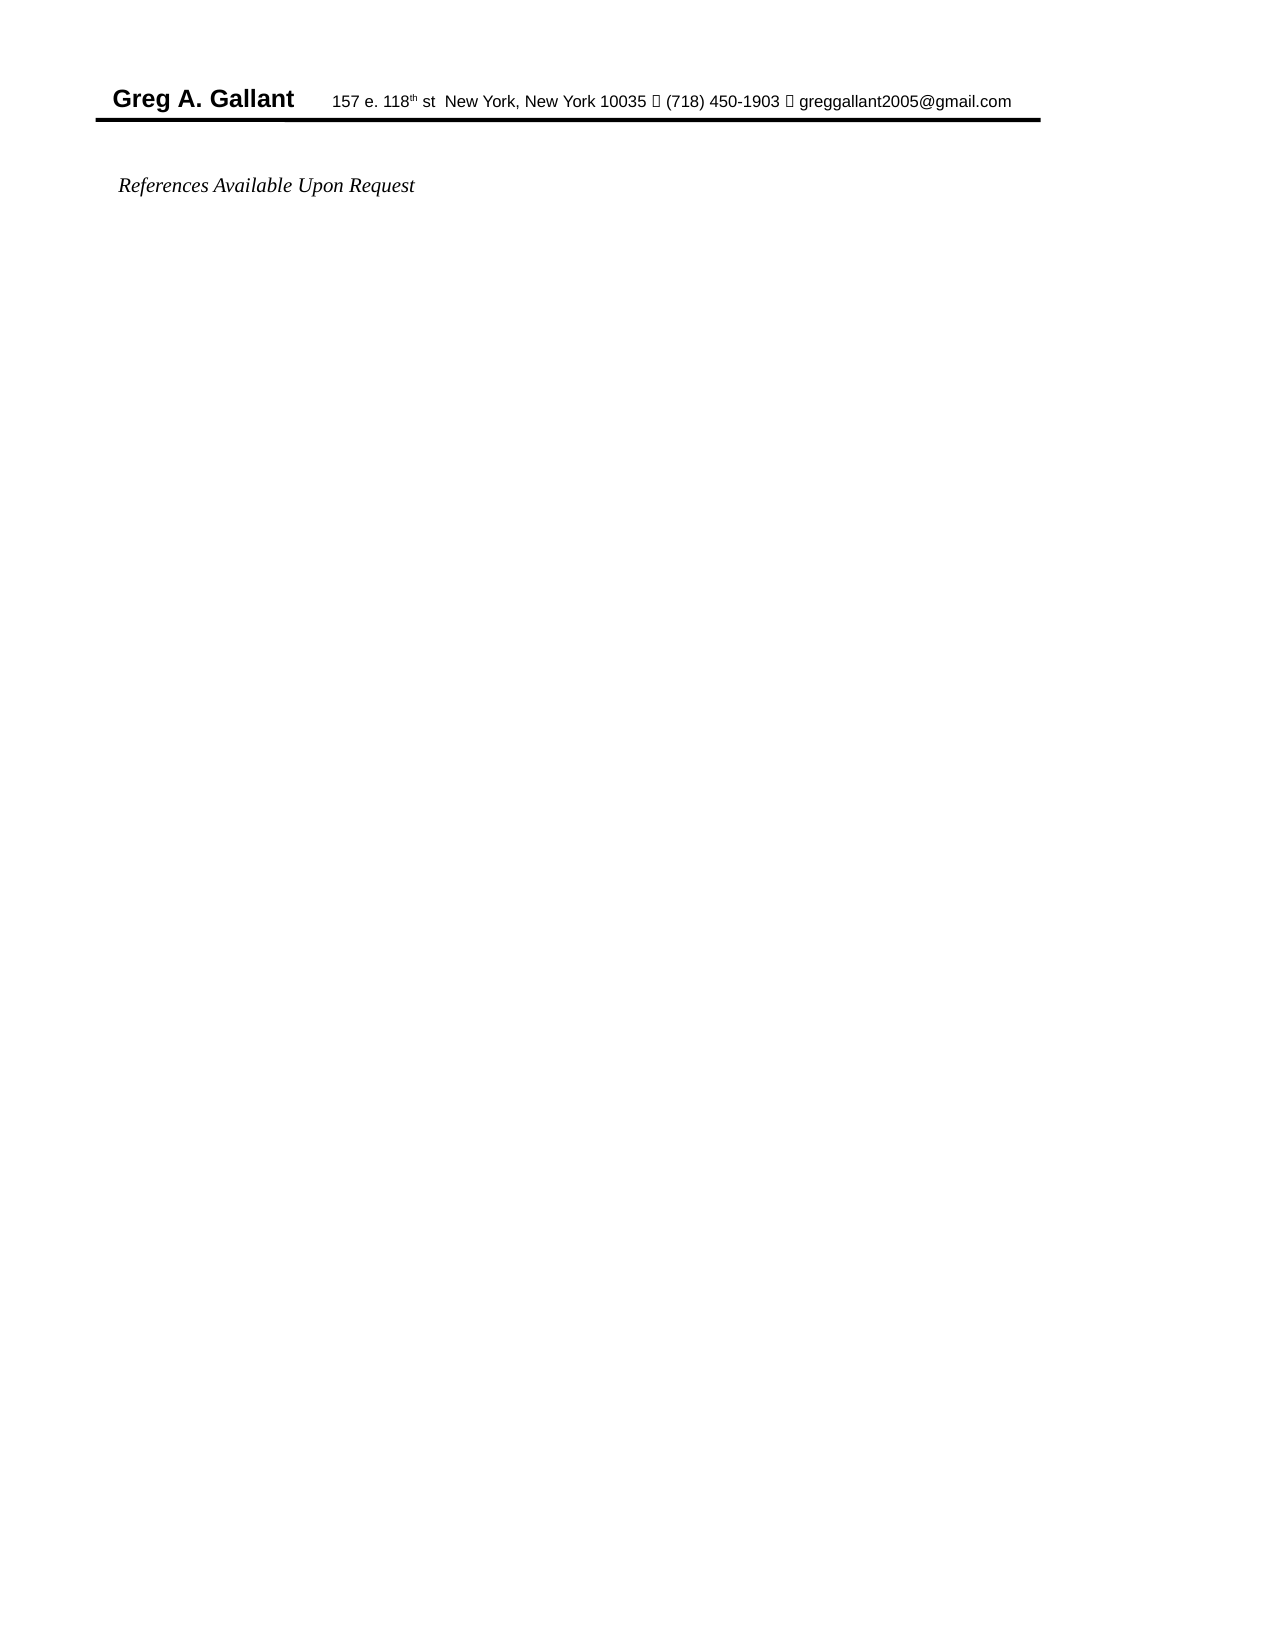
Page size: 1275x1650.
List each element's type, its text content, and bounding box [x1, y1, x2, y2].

text References Available Upon Request [118, 173, 1157, 197]
